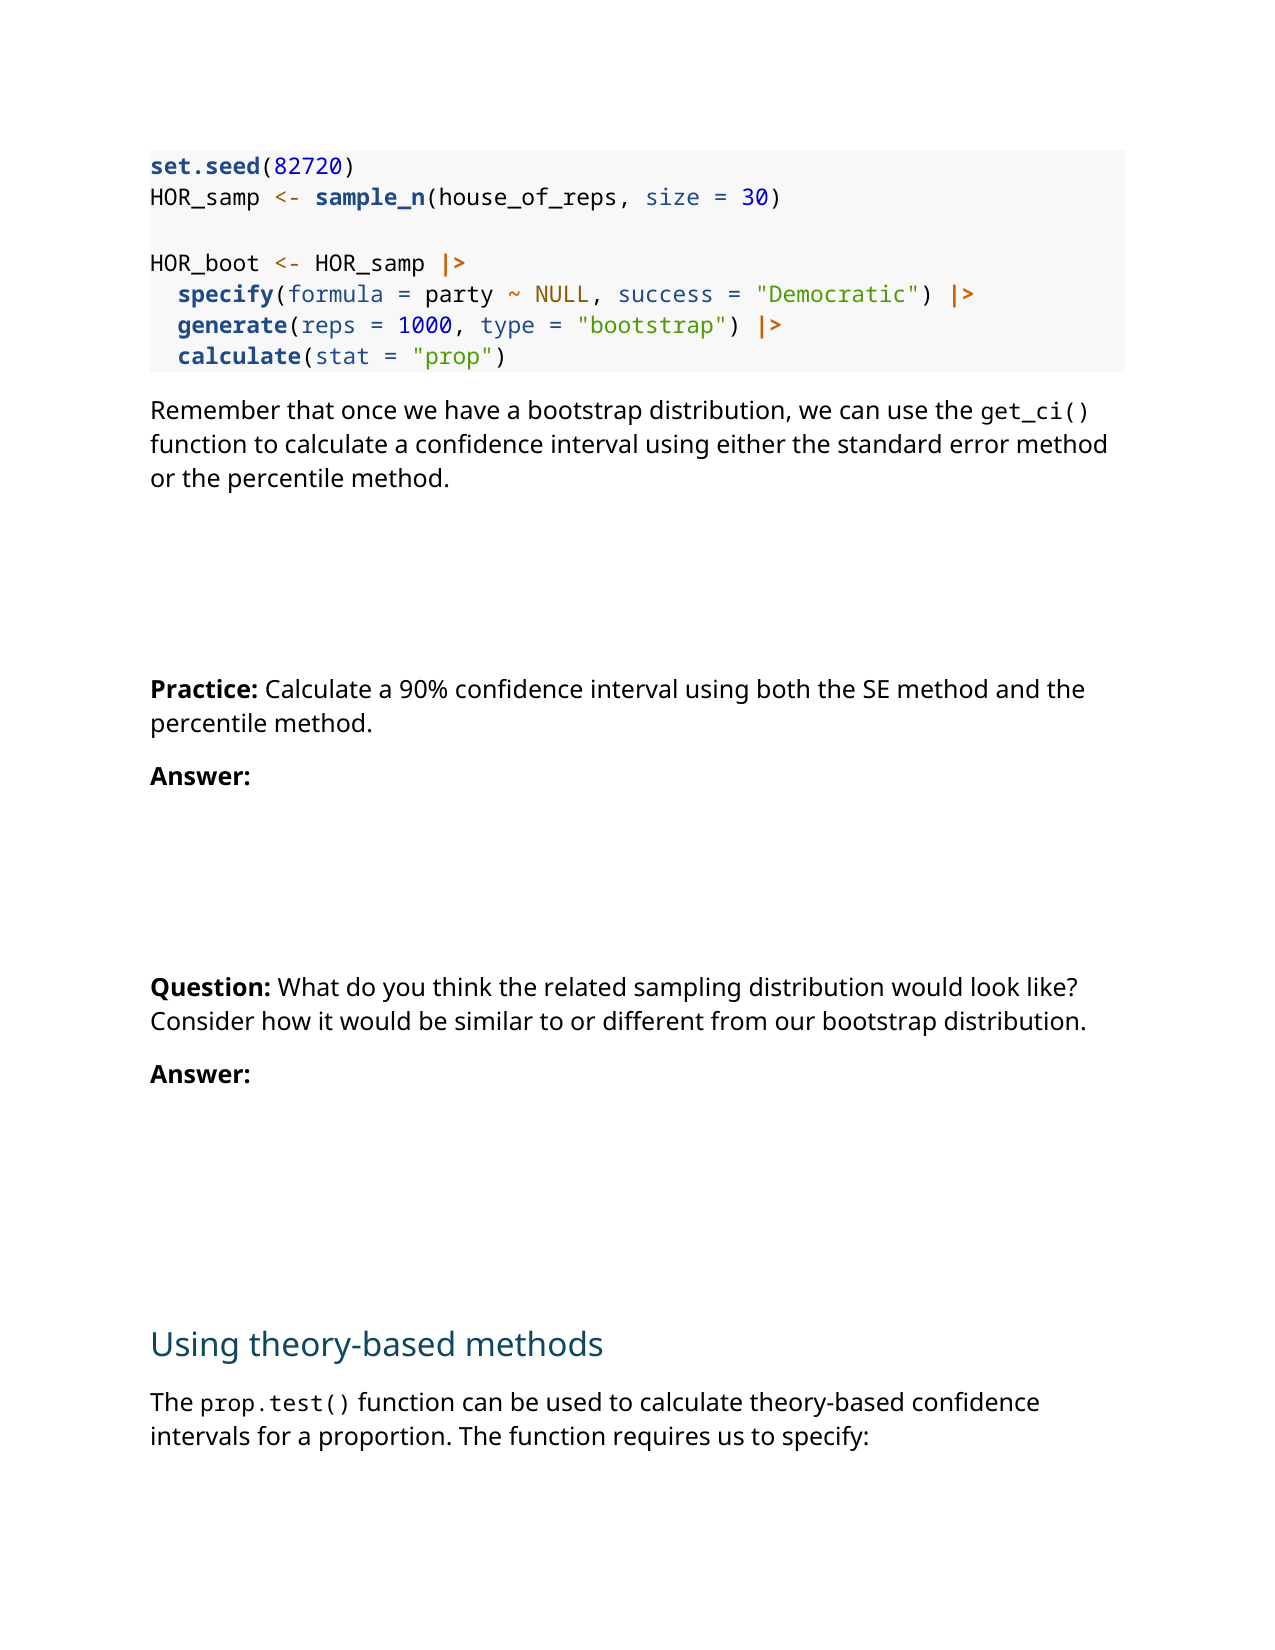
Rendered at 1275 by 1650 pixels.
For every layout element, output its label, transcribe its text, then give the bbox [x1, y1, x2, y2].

text Question: What do you think the related sampling distribution would look like? Consider how it would be similar to or different from our bootstrap distribution. [150, 970, 1125, 1038]
text Remember that once we have a bootstrap distribution, we can use the get_ci() function to calculate a confidence interval using either the standard error method or the percentile method. [150, 392, 1125, 494]
subtitle Using theory-based methods [150, 1321, 1125, 1366]
text Answer: [150, 759, 1125, 793]
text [150, 150, 1125, 372]
text Answer: [150, 1057, 1125, 1091]
text Practice: Calculate a 90% confidence interval using both the SE method and the percentile method. [150, 672, 1125, 740]
text The prop.test() function can be used to calculate theory-based confidence intervals for a proportion. The function requires us to specify: [150, 1385, 1125, 1453]
